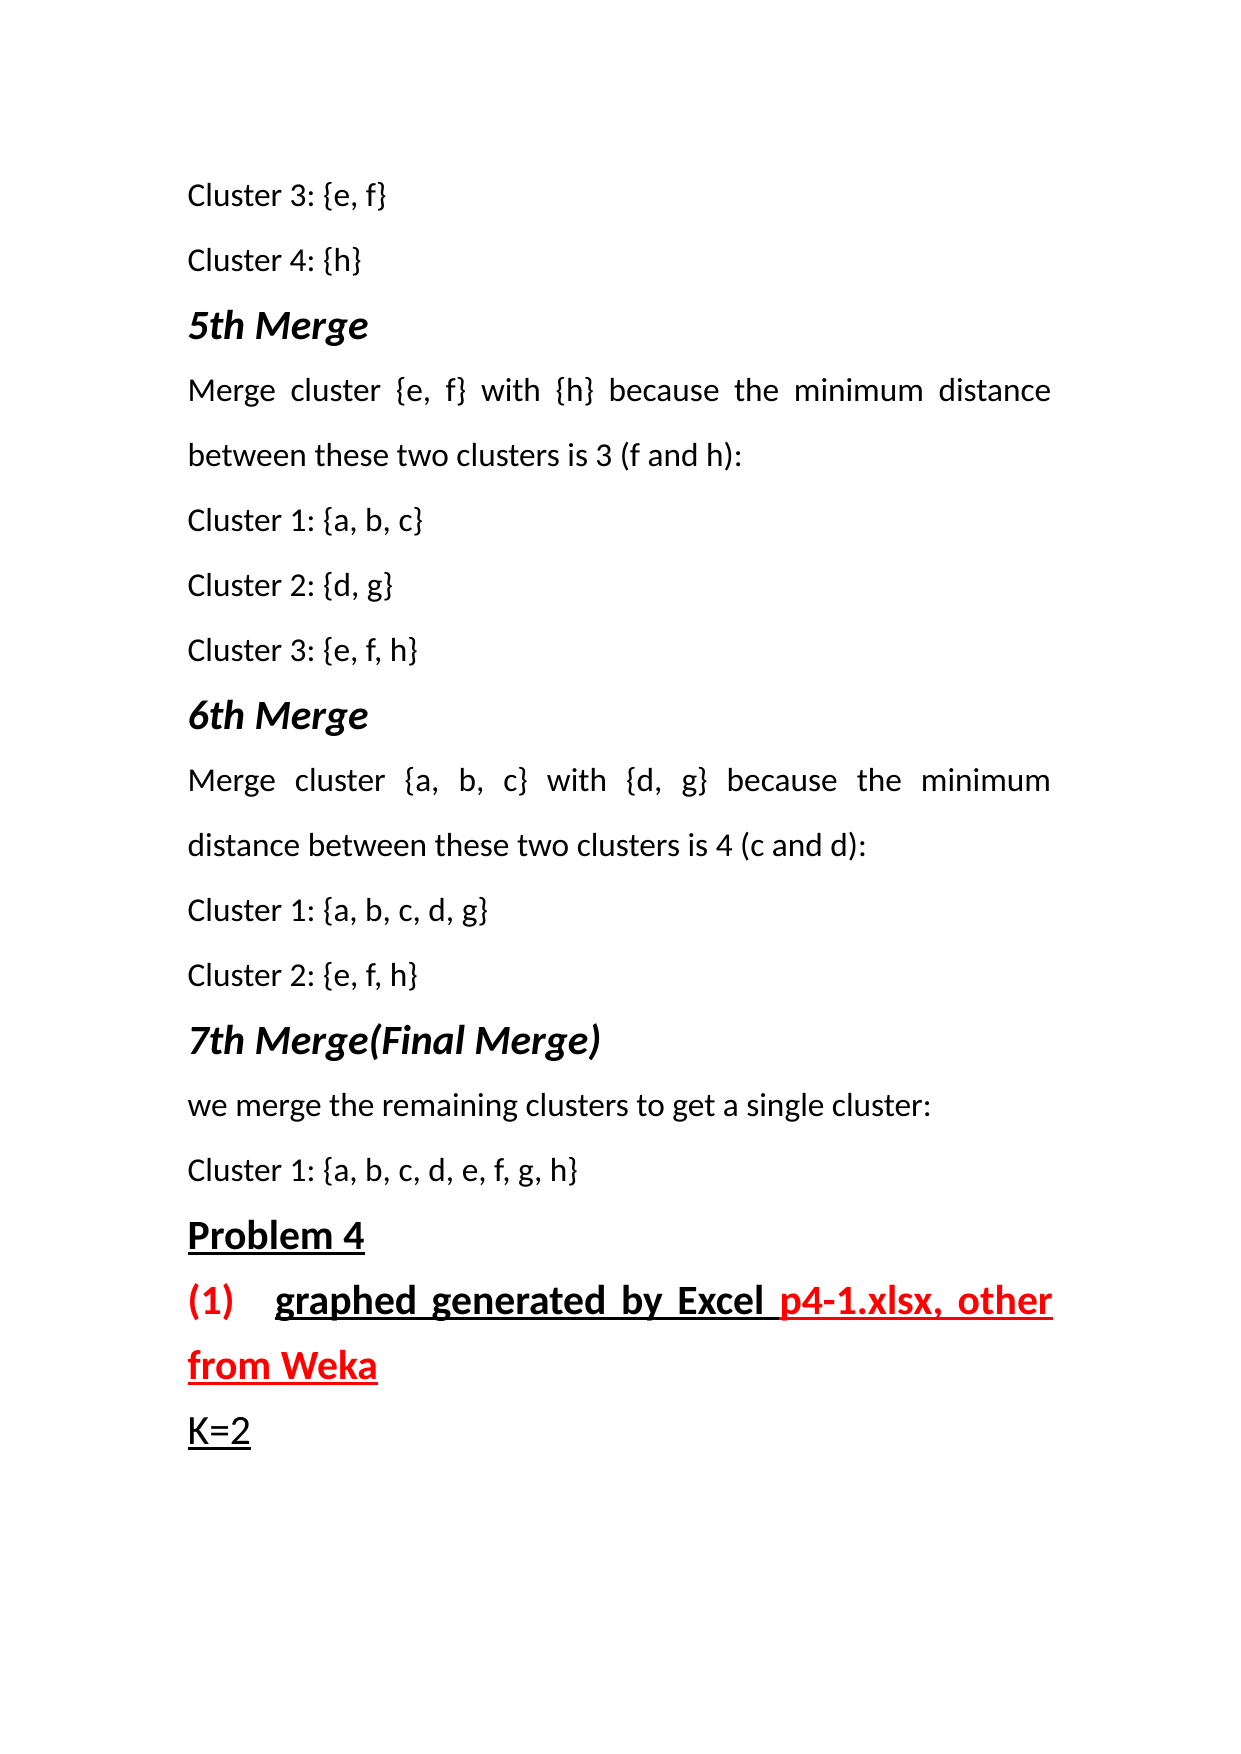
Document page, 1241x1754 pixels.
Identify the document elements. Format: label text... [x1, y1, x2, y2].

text 5th Merge [187, 292, 1053, 357]
text Cluster 2: {d, g} [187, 552, 1053, 617]
text 7th Merge(Final Merge) [187, 1007, 1053, 1072]
text Cluster 1: {a, b, c, d, e, f, g, h} [187, 1137, 1053, 1202]
text Cluster 1: {a, b, c, d, g} [187, 877, 1053, 942]
text Problem 4 [187, 1202, 1053, 1267]
text Cluster 1: {a, b, c} [187, 487, 1053, 552]
list graphed generated by Excel p4-1.xlsx, other from Weka [187, 1267, 1053, 1397]
text K=2 [187, 1397, 1053, 1462]
text Merge cluster {a, b, c} with {d, g} because the minimum distance between these two clusters is 4 (c and d): [187, 747, 1053, 877]
text Cluster 4: {h} [187, 227, 1053, 292]
text Cluster 2: {e, f, h} [187, 942, 1053, 1007]
text Cluster 3: {e, f} [187, 162, 1053, 227]
text 6th Merge [187, 682, 1053, 747]
text Cluster 3: {e, f, h} [187, 617, 1053, 682]
text Merge cluster {e, f} with {h} because the minimum distance between these two clusters is 3 (f and h): [187, 357, 1053, 487]
text we merge the remaining clusters to get a single cluster: [187, 1072, 1053, 1137]
